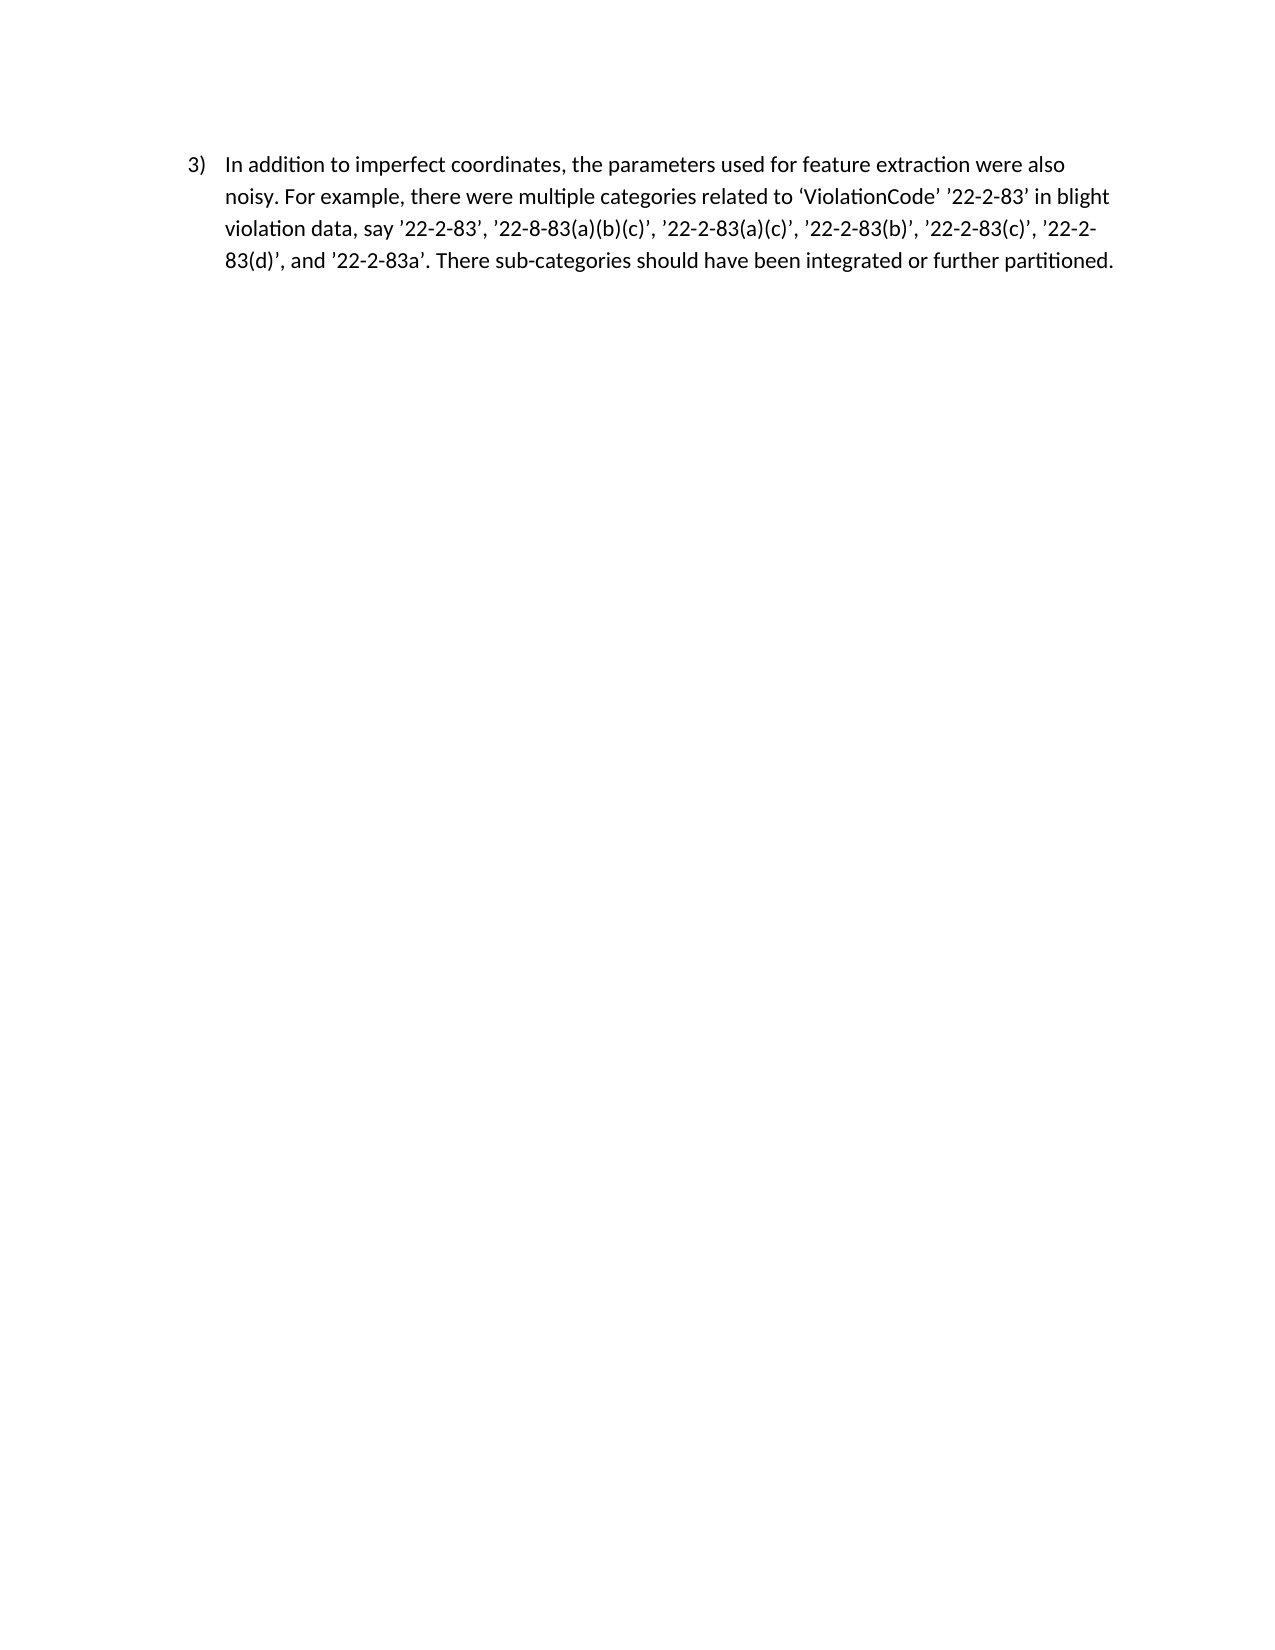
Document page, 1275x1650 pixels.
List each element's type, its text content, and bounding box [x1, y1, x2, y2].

list In addition to imperfect coordinates, the parameters used for feature extraction were also noisy. For example, there were multiple categories related to ‘ViolationCode’ ’22-2-83’ in blight violation data, say ’22-2-83’, ’22-8-83(a)(b)(c)’, ’22-2-83(a)(c)’, ’22-2-83(b)’, ’22-2-83(c)’, ’22-2-83(d)’, and ’22-2-83a’. There sub-categories should have been integrated or further partitioned. [187, 150, 1125, 274]
